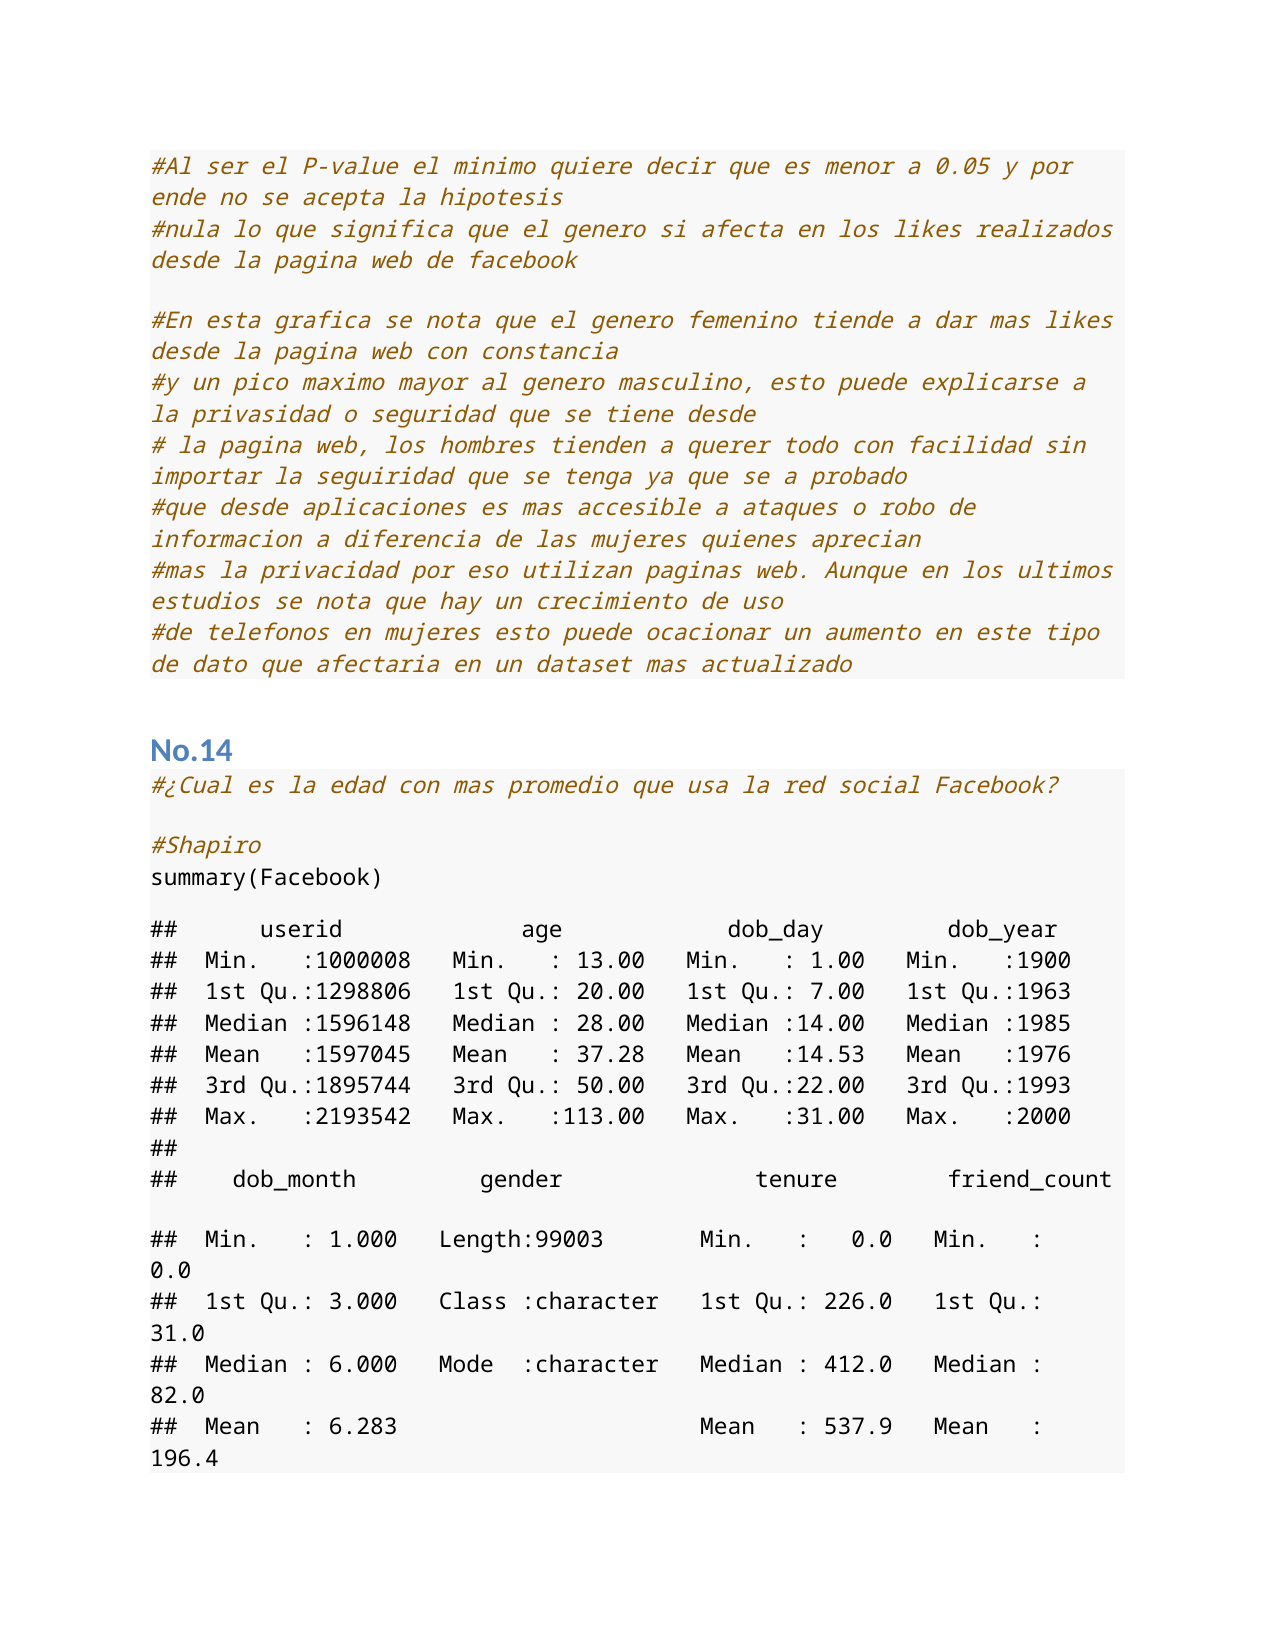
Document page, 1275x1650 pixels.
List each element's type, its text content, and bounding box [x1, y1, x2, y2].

subtitle No.14 [150, 729, 1125, 769]
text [150, 150, 1125, 679]
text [150, 913, 1125, 1473]
text #¿Cual es la edad con mas promedio que usa la red social Facebook? #Shapiro summary(Facebook) [150, 769, 1125, 892]
